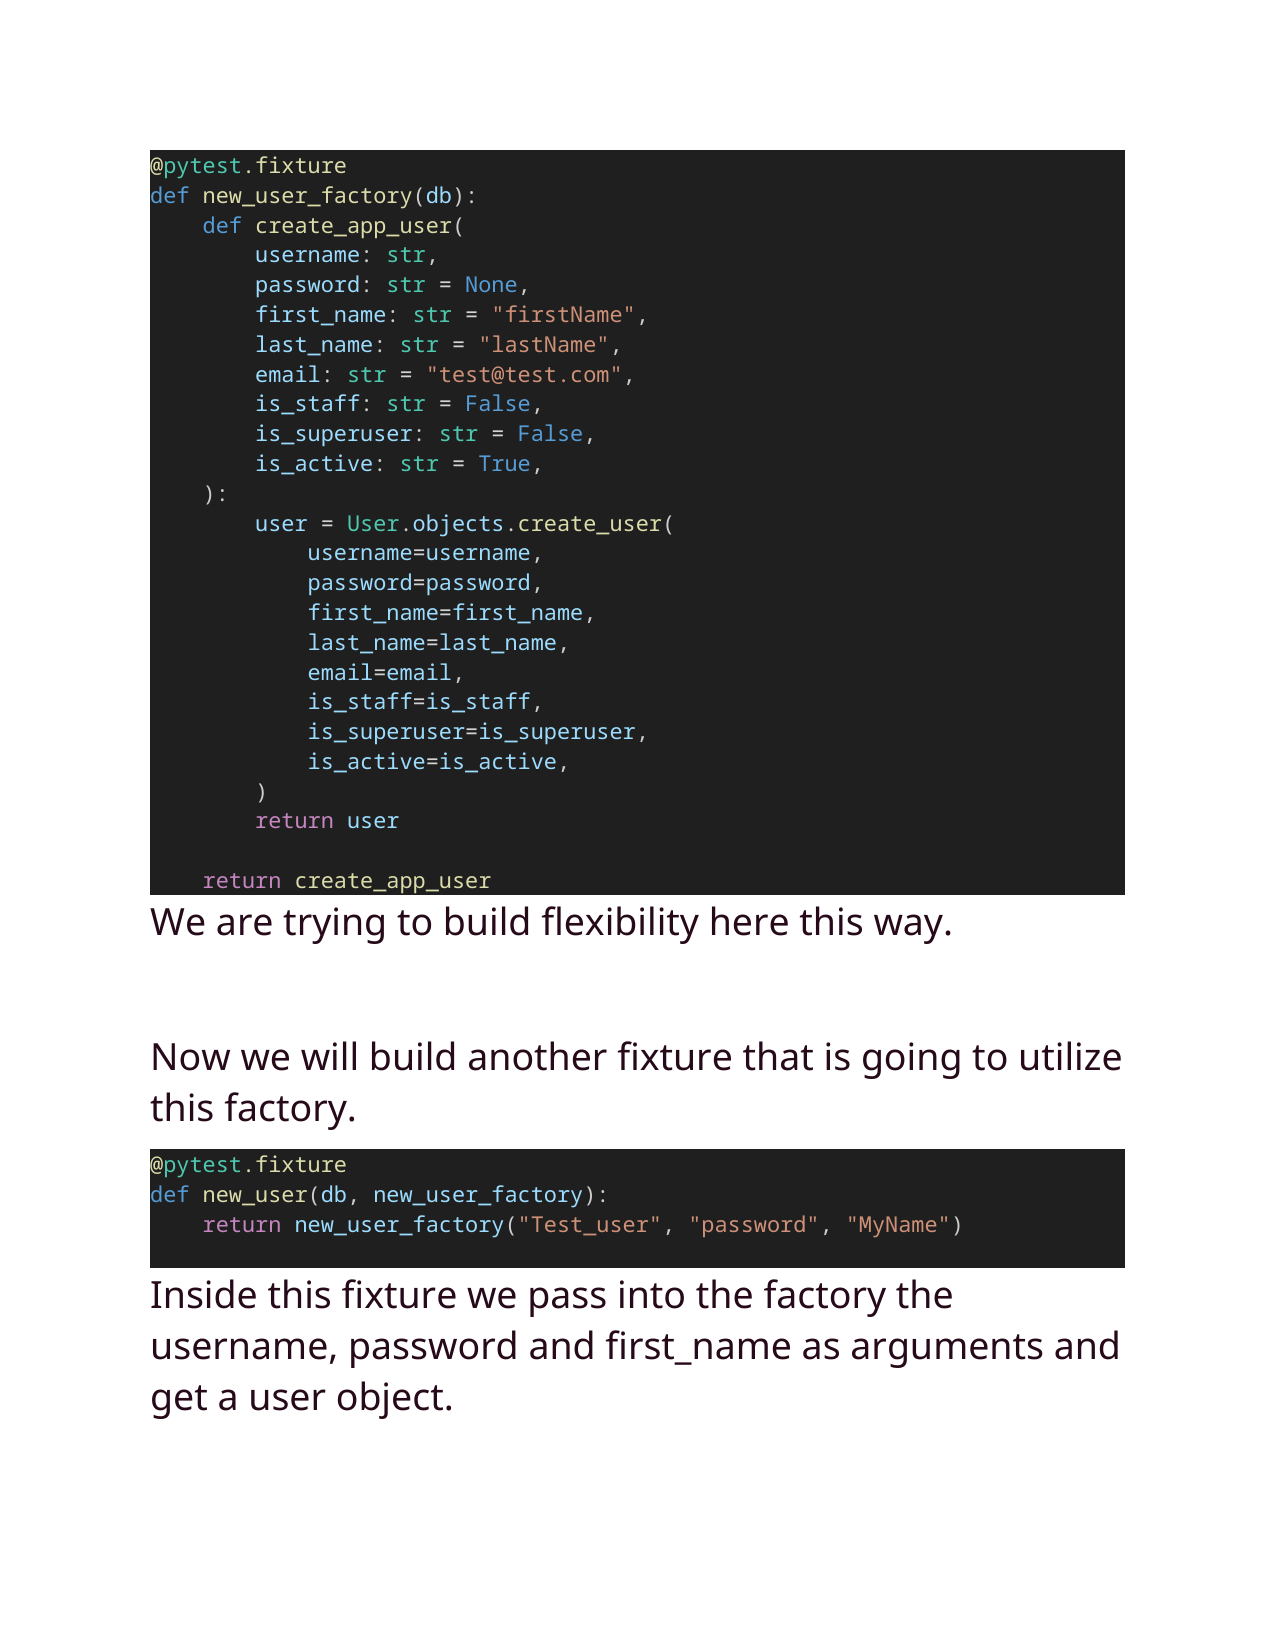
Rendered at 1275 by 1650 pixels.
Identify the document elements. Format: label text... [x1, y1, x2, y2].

text is_active: str = True, [150, 448, 1125, 478]
text user = User.objects.create_user( [150, 507, 1125, 537]
text password: str = None, [150, 269, 1125, 299]
text def create_app_user( [150, 209, 1125, 239]
text return user [150, 805, 1125, 835]
text first_name=first_name, [150, 597, 1125, 627]
text email=email, [150, 656, 1125, 686]
text email: str = "test@test.com", [150, 358, 1125, 388]
text ): [150, 478, 1125, 507]
text return create_app_user [150, 865, 1125, 895]
text is_staff=is_staff, [150, 686, 1125, 716]
text We are trying to build flexibility here this way. [150, 895, 1125, 946]
text username=username, [150, 537, 1125, 567]
text @pytest.fixture [150, 1149, 1125, 1179]
text first_name: str = "firstName", [150, 299, 1125, 329]
text last_name=last_name, [150, 627, 1125, 656]
text Inside this fixture we pass into the factory the username, password and first_name as arguments and get a user object. [150, 1268, 1125, 1421]
text is_superuser: str = False, [150, 418, 1125, 448]
text @pytest.fixture [150, 150, 1125, 180]
text is_staff: str = False, [150, 388, 1125, 418]
text last_name: str = "lastName", [150, 329, 1125, 358]
text is_active=is_active, [150, 746, 1125, 776]
text password=password, [150, 567, 1125, 597]
text username: str, [150, 239, 1125, 269]
text ) [150, 776, 1125, 805]
text is_superuser=is_superuser, [150, 716, 1125, 746]
text return new_user_factory("Test_user", "password", "MyName") [150, 1208, 1125, 1238]
text def new_user_factory(db): [150, 180, 1125, 209]
text def new_user(db, new_user_factory): [150, 1179, 1125, 1208]
text Now we will build another fixture that is going to utilize this factory. [150, 1030, 1125, 1132]
